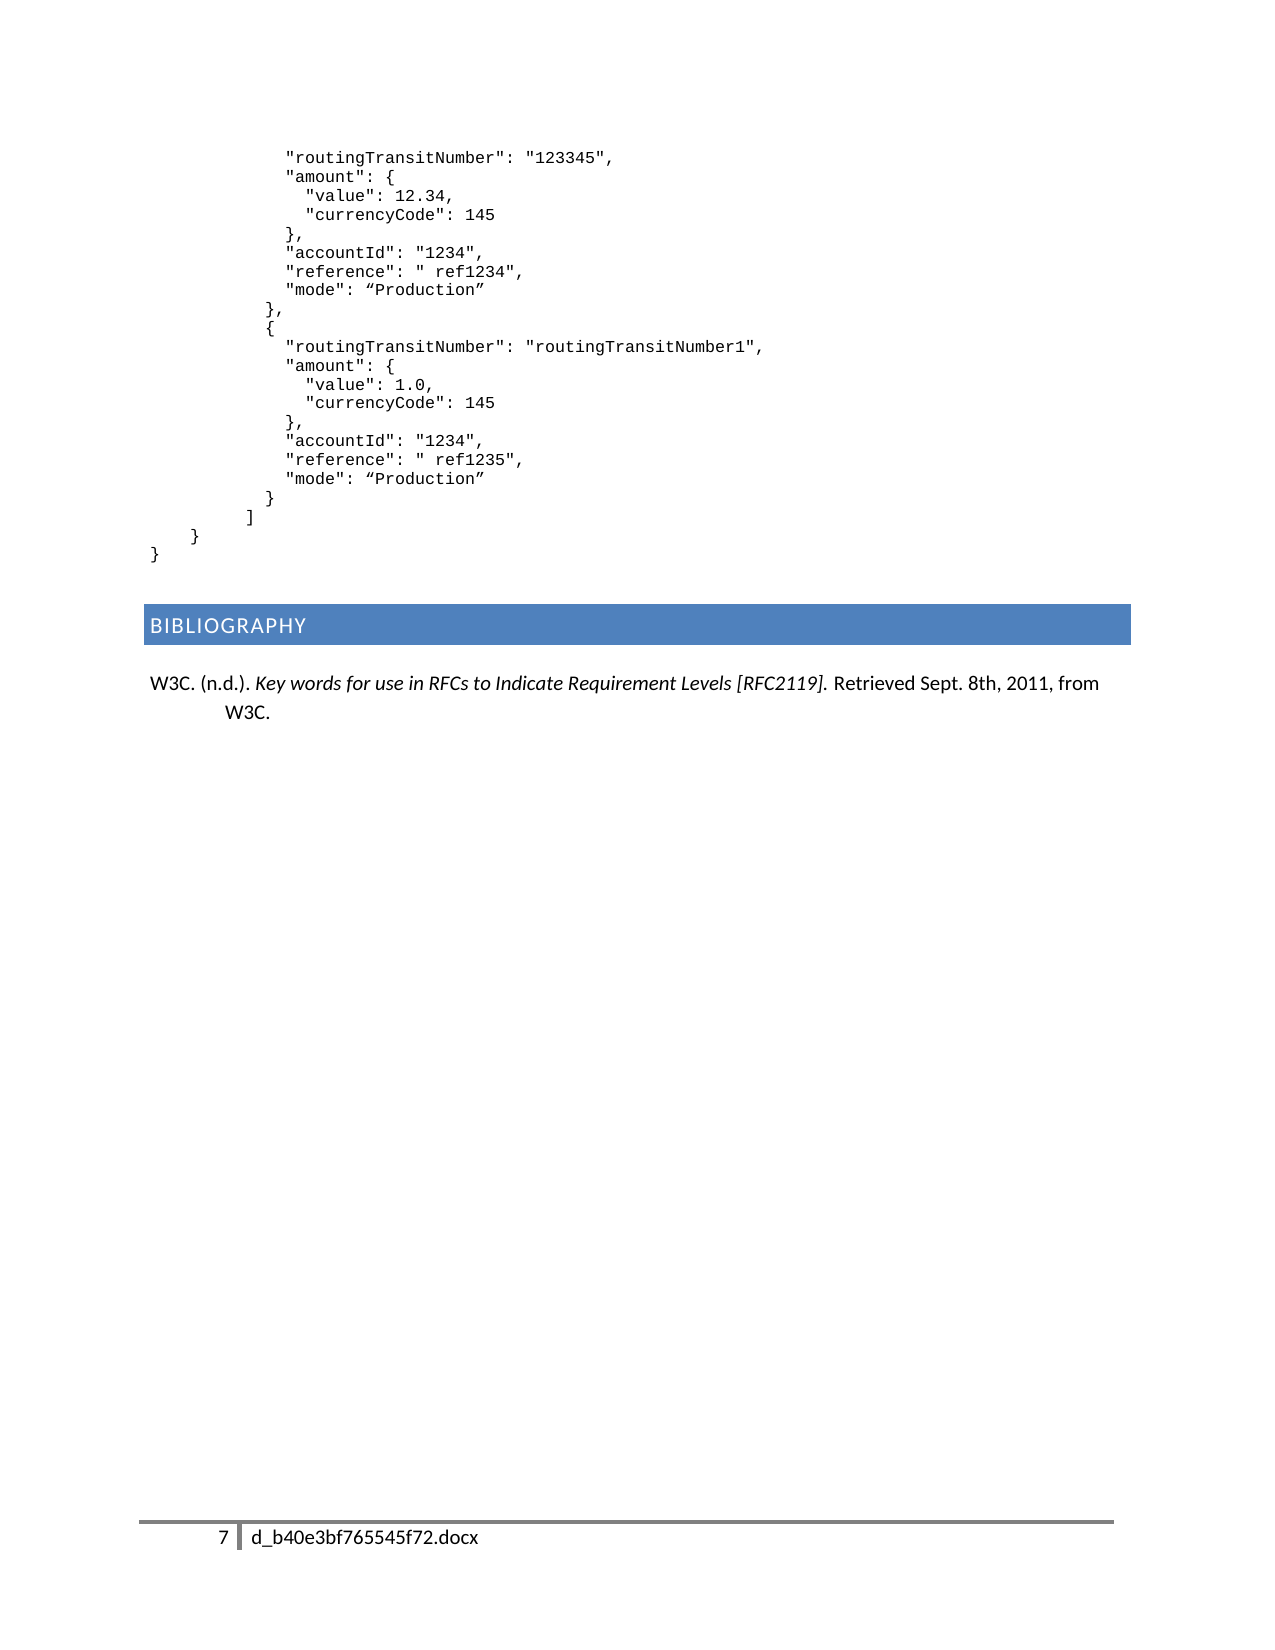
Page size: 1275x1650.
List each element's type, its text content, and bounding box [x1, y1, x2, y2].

text "amount": { [225, 357, 1125, 376]
text }, [225, 225, 1125, 244]
text }, [225, 414, 1125, 433]
text } [225, 489, 1125, 508]
text ] [225, 508, 1125, 527]
text "routingTransitNumber": "routingTransitNumber1", [225, 338, 1125, 357]
text "accountId": "1234", [225, 244, 1125, 263]
text "amount": { [225, 169, 1125, 188]
text "mode": “Production” [225, 471, 1125, 489]
text "currencyCode": 145 [225, 395, 1125, 414]
text "accountId": "1234", [225, 433, 1125, 452]
text "currencyCode": 145 [225, 207, 1125, 225]
text "value": 12.34, [225, 188, 1125, 207]
text { [225, 320, 1125, 338]
text "mode": “Production” [225, 282, 1125, 301]
text } [150, 546, 1125, 565]
text "value": 1.0, [225, 376, 1125, 395]
text } [150, 527, 1125, 546]
text }, [225, 301, 1125, 320]
text "reference": " ref1234", [225, 263, 1125, 282]
text "reference": " ref1235", [225, 452, 1125, 471]
text "routingTransitNumber": "123345", [225, 150, 1125, 169]
